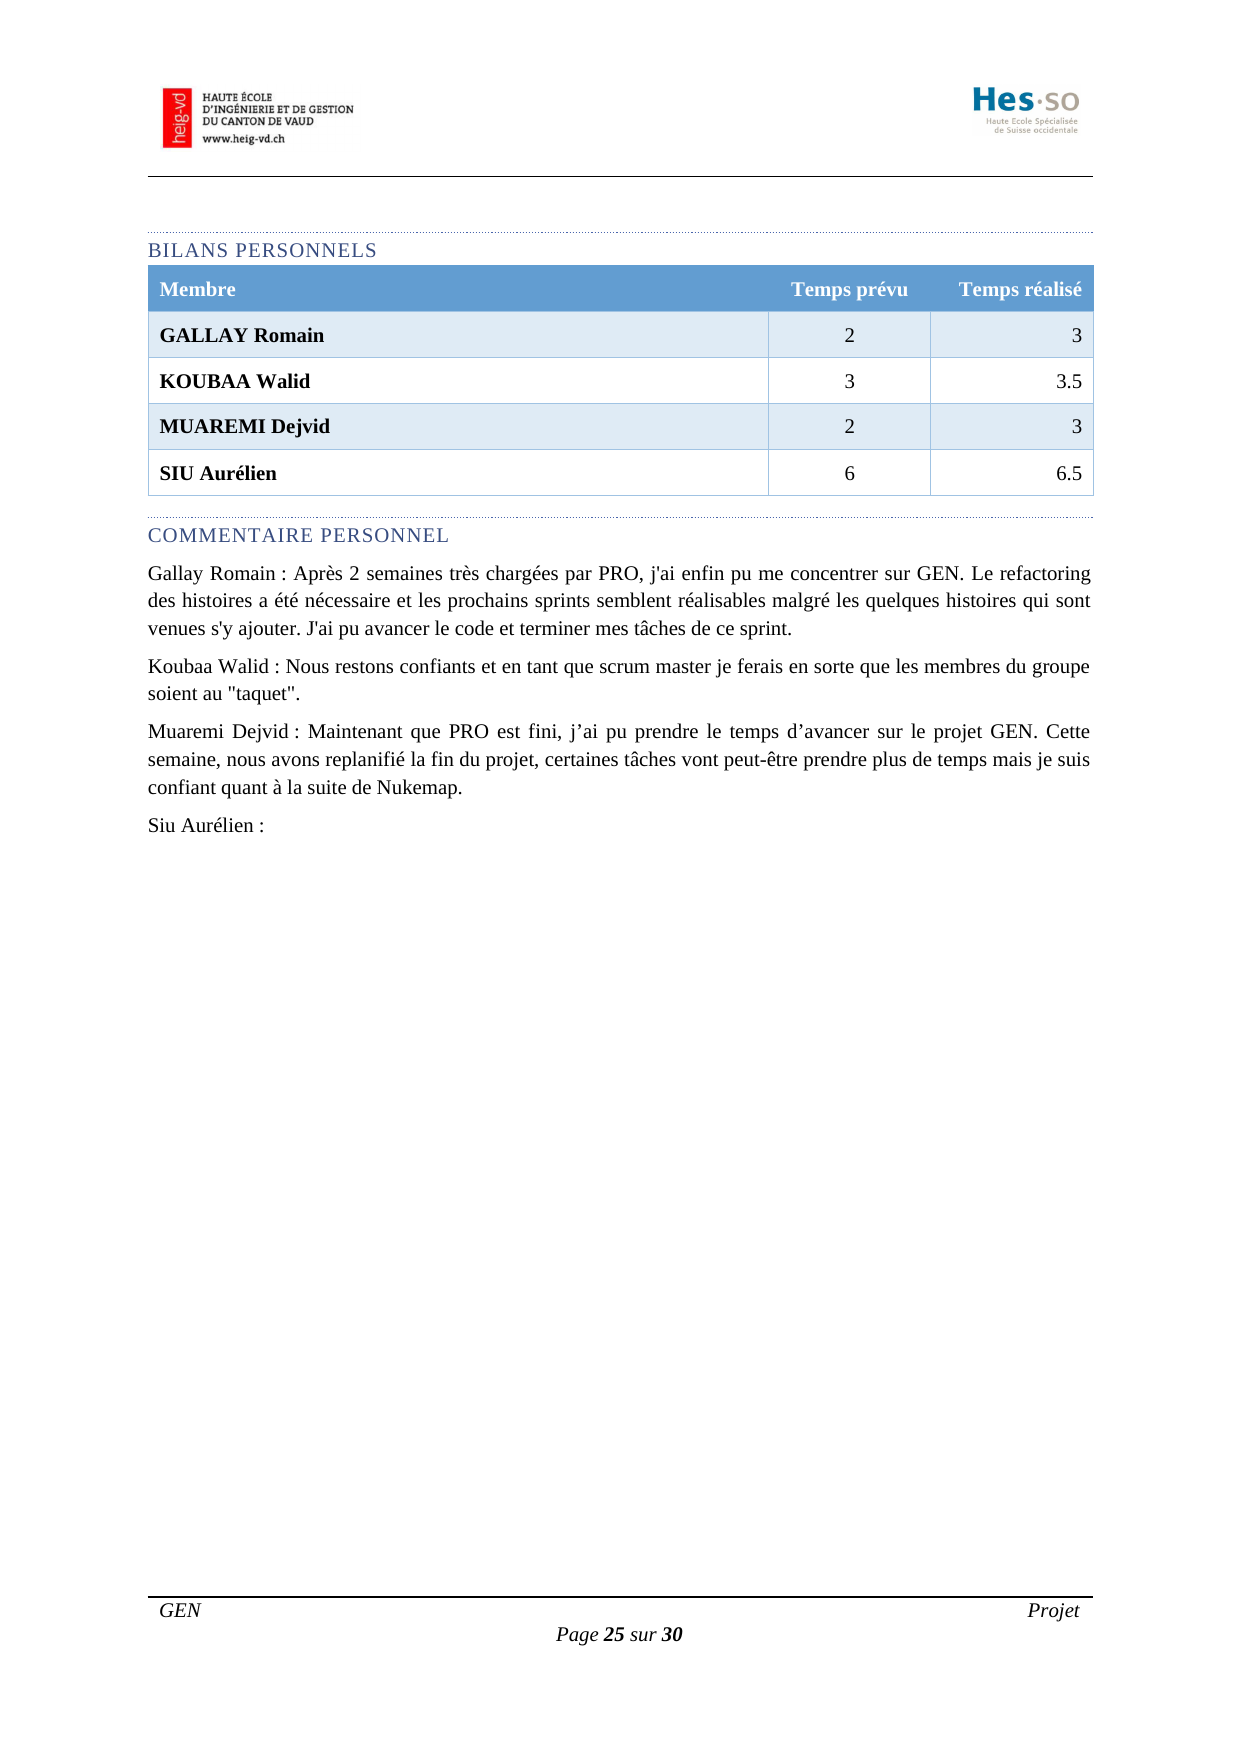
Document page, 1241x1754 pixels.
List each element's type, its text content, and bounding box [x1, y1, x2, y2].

subtitle Bilans personnels [148, 232, 1093, 262]
picture [158, 84, 361, 152]
table_cell 2 [769, 312, 930, 357]
table_header Temps prévu [769, 266, 930, 311]
table_header Membre [149, 266, 768, 311]
text Siu Aurélien : [148, 813, 1093, 837]
table_cell MUAREMI Dejvid [149, 404, 768, 449]
table_cell 3 [931, 404, 1093, 449]
table_cell 6 [769, 450, 930, 495]
text Koubaa Walid : Nous restons confiants et en tant que scrum master je ferais en sorte que les membres du groupe soient au "taquet". [148, 654, 1093, 705]
table_header Temps réalisé [931, 266, 1093, 311]
table_cell 3 [931, 312, 1093, 357]
picture [971, 84, 1082, 136]
table_cell KOUBAA Walid [149, 358, 768, 403]
table_cell SIU Aurélien [149, 450, 768, 495]
table_cell 3.5 [931, 358, 1093, 403]
table_cell GALLAY Romain [149, 312, 768, 357]
text Gallay Romain : Après 2 semaines très chargées par PRO, j'ai enfin pu me concentrer sur GEN. Le refactoring des histoires a été nécessaire et les prochains sprints semblent réalisables malgré les quelques histoires qui sont venues s'y ajouter. J'ai pu avancer le code et terminer mes tâches de ce sprint. [148, 561, 1093, 640]
table_cell 6.5 [931, 450, 1093, 495]
table_cell 3 [769, 358, 930, 403]
table_cell 2 [769, 404, 930, 449]
subtitle Commentaire personnel [148, 517, 1093, 547]
text Muaremi Dejvid : Maintenant que PRO est fini, j’ai pu prendre le temps d’avancer sur le projet GEN. Cette semaine, nous avons replanifié la fin du projet, certaines tâches vont peut-être prendre plus de temps mais je suis confiant quant à la suite de Nukemap. [148, 719, 1093, 799]
